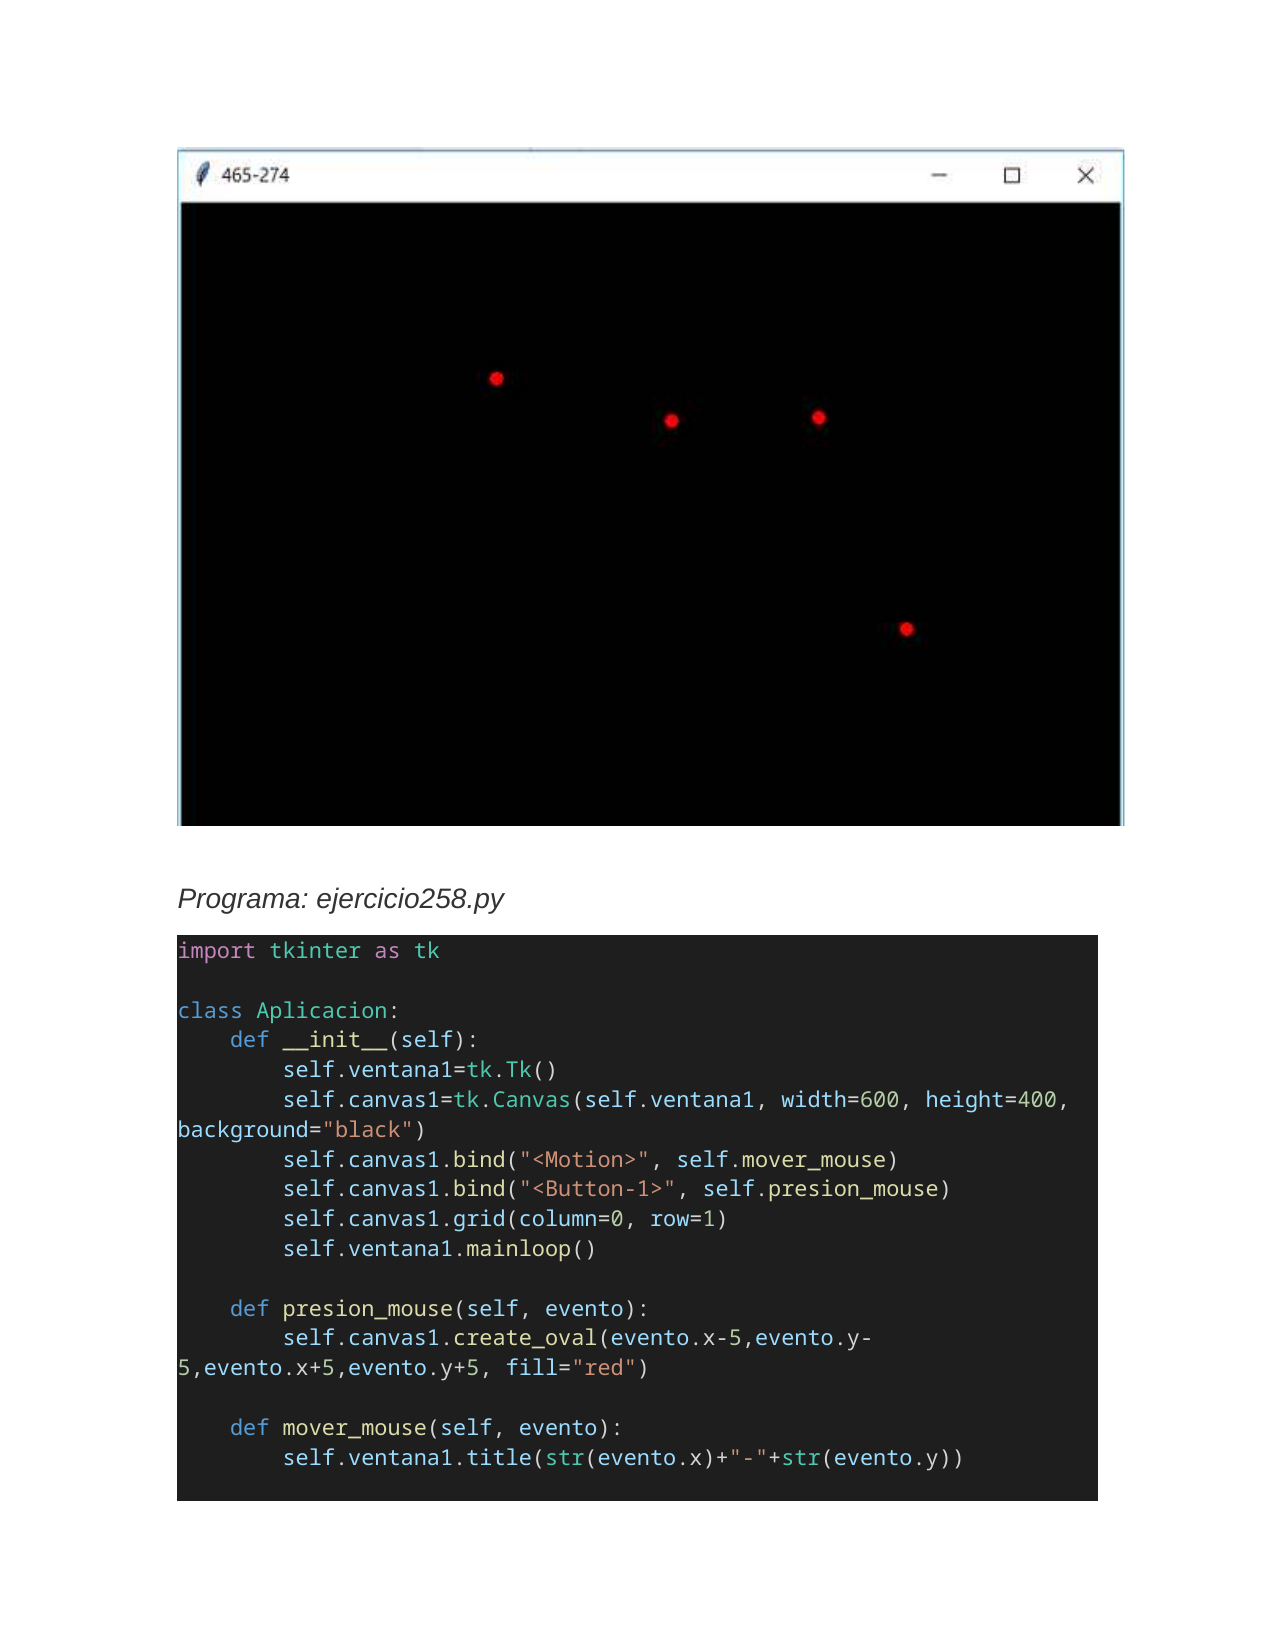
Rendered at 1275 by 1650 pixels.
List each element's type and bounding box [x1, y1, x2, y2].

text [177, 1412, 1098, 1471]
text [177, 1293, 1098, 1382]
picture [177, 147, 1125, 826]
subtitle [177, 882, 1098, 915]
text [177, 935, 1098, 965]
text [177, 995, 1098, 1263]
